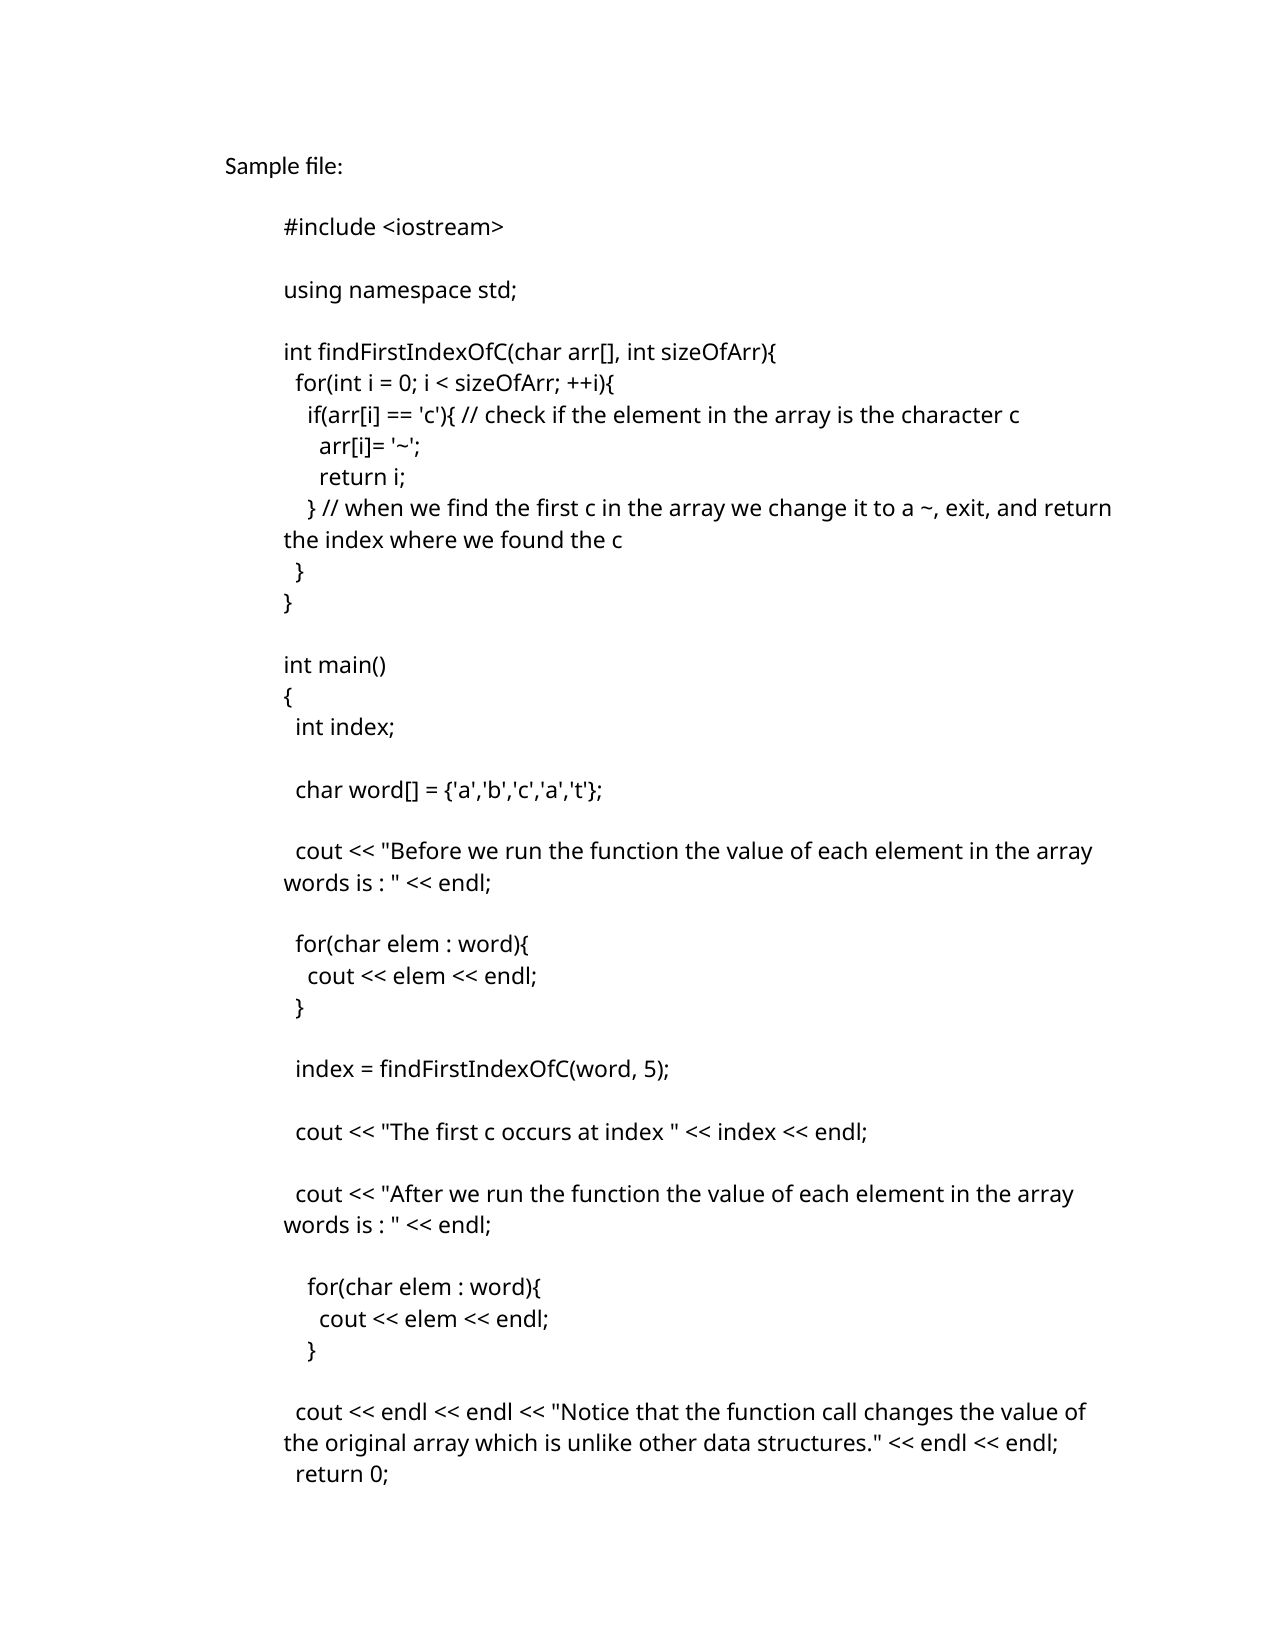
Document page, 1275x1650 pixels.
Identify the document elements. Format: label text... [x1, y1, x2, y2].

text cout << "Before we run the function the value of each element in the array words is : " << endl; [283, 835, 1125, 898]
text int main() [283, 648, 1125, 680]
text Sample file: [225, 150, 1125, 181]
text int index; [283, 711, 1125, 742]
text } [283, 555, 1125, 586]
text } [283, 586, 1125, 617]
text using namespace std; [283, 273, 1125, 305]
text } [283, 1334, 1125, 1365]
text } // when we find the first c in the array we change it to a ~, exit, and return the index where we found the c [283, 492, 1125, 555]
text cout << elem << endl; [283, 1303, 1125, 1334]
text int findFirstIndexOfC(char arr[], int sizeOfArr){ [283, 336, 1125, 367]
text index = findFirstIndexOfC(word, 5); [283, 1053, 1125, 1084]
text cout << "After we run the function the value of each element in the array words is : " << endl; [283, 1178, 1125, 1240]
text #include <iostream> [283, 211, 1125, 242]
text char word[] = {'a','b','c','a','t'}; [283, 773, 1125, 805]
text return 0; [283, 1458, 1125, 1489]
text cout << elem << endl; [283, 959, 1125, 991]
text } [283, 991, 1125, 1022]
text if(arr[i] == 'c'){ // check if the element in the array is the character c [283, 398, 1125, 430]
text cout << "The first c occurs at index " << index << endl; [283, 1116, 1125, 1147]
text cout << endl << endl << "Notice that the function call changes the value of the original array which is unlike other data structures." << endl << endl; [283, 1396, 1125, 1458]
text for(int i = 0; i < sizeOfArr; ++i){ [283, 367, 1125, 398]
text for(char elem : word){ [283, 928, 1125, 959]
text { [283, 680, 1125, 711]
text arr[i]= '~'; [283, 430, 1125, 461]
text for(char elem : word){ [283, 1271, 1125, 1303]
text return i; [283, 461, 1125, 492]
